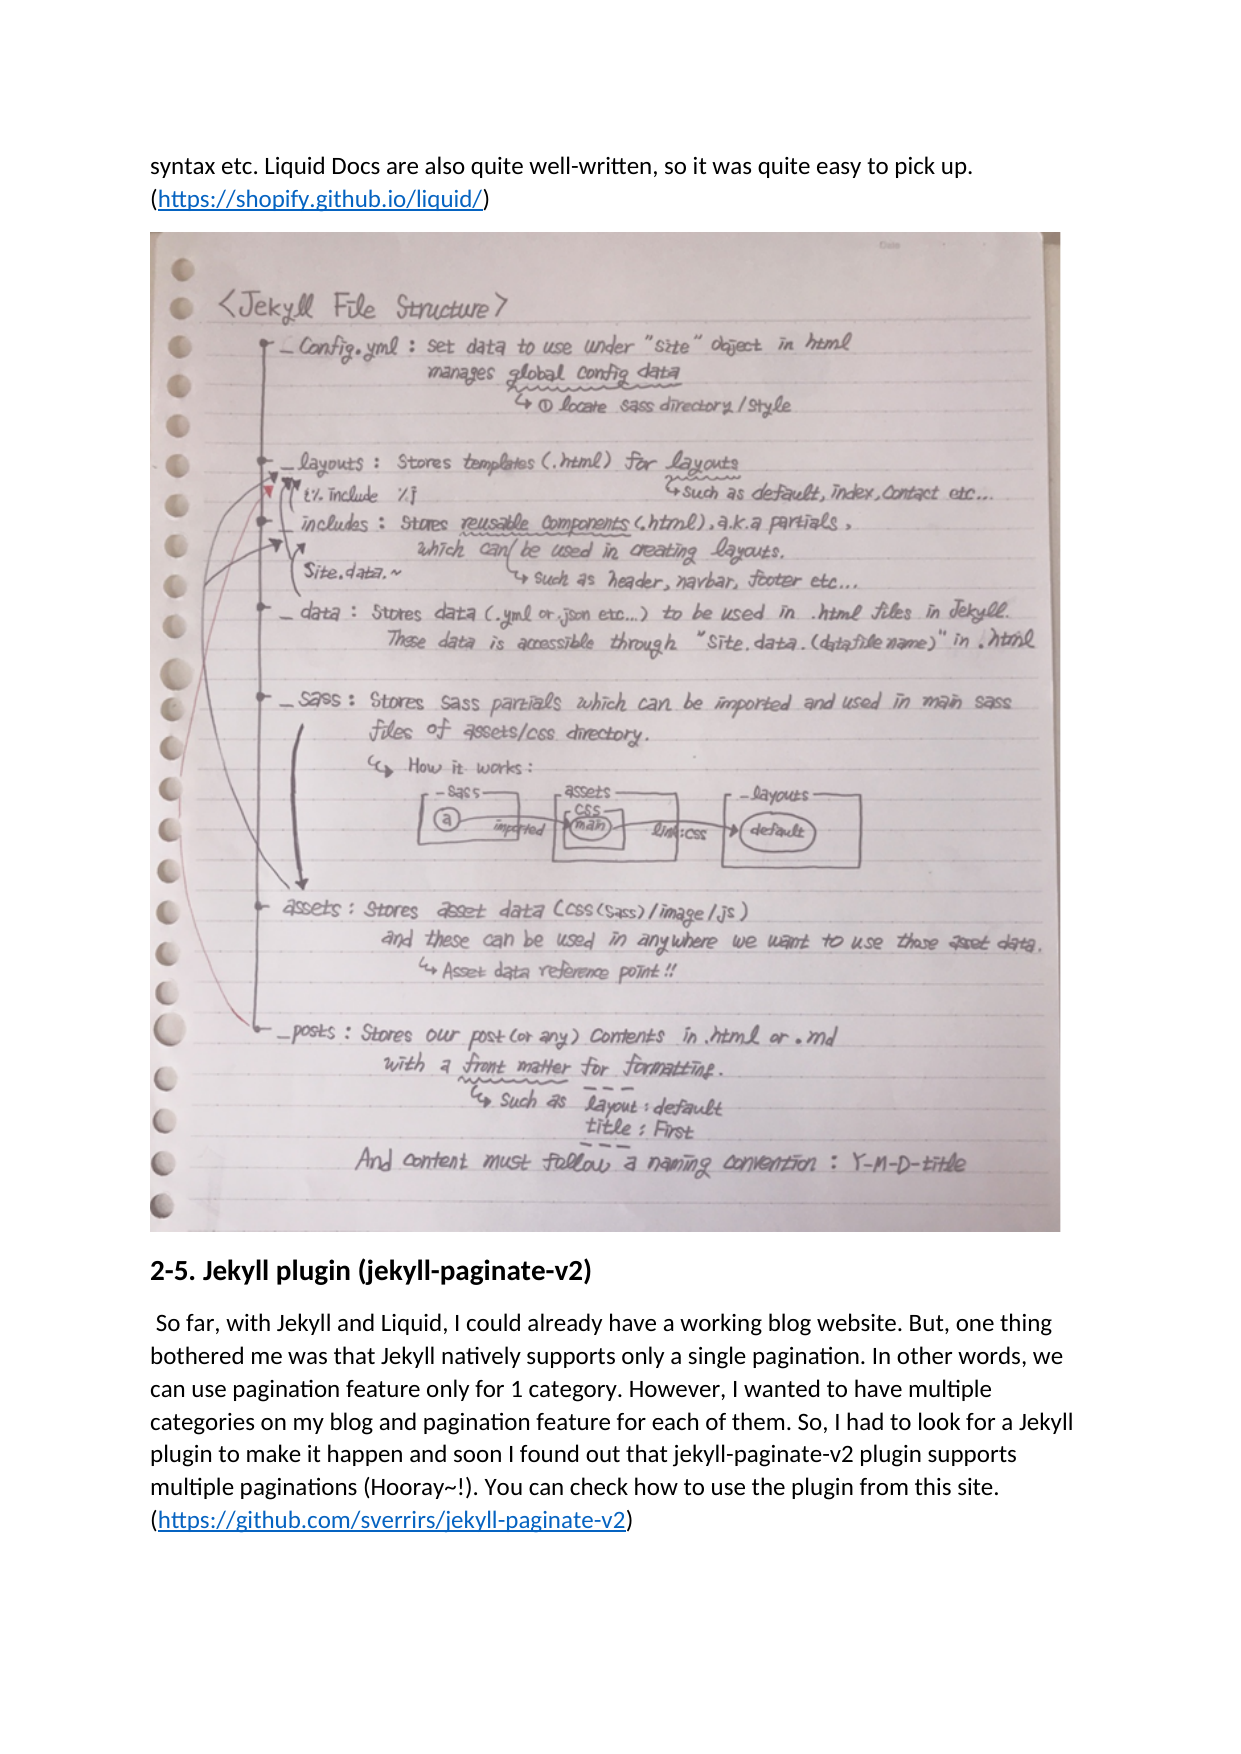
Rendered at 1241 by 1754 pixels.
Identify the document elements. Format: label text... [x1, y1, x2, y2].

picture [150, 232, 1061, 1232]
text 2-5. Jekyll plugin (jekyll-paginate-v2) [150, 1252, 1090, 1287]
text So far, with Jekyll and Liquid, I could already have a working blog website. But, one thing bothered me was that Jekyll natively supports only a single pagination. In other words, we can use pagination feature only for 1 category. However, I wanted to have multiple categories on my blog and pagination feature for each of them. So, I had to look for a Jekyll plugin to make it happen and soon I found out that jekyll-paginate-v2 plugin supports multiple paginations (Hooray~!). You can check how to use the plugin from this site. (https://github.com/sverrirs/jekyll-paginate-v2) [150, 1307, 1090, 1535]
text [150, 150, 1090, 213]
